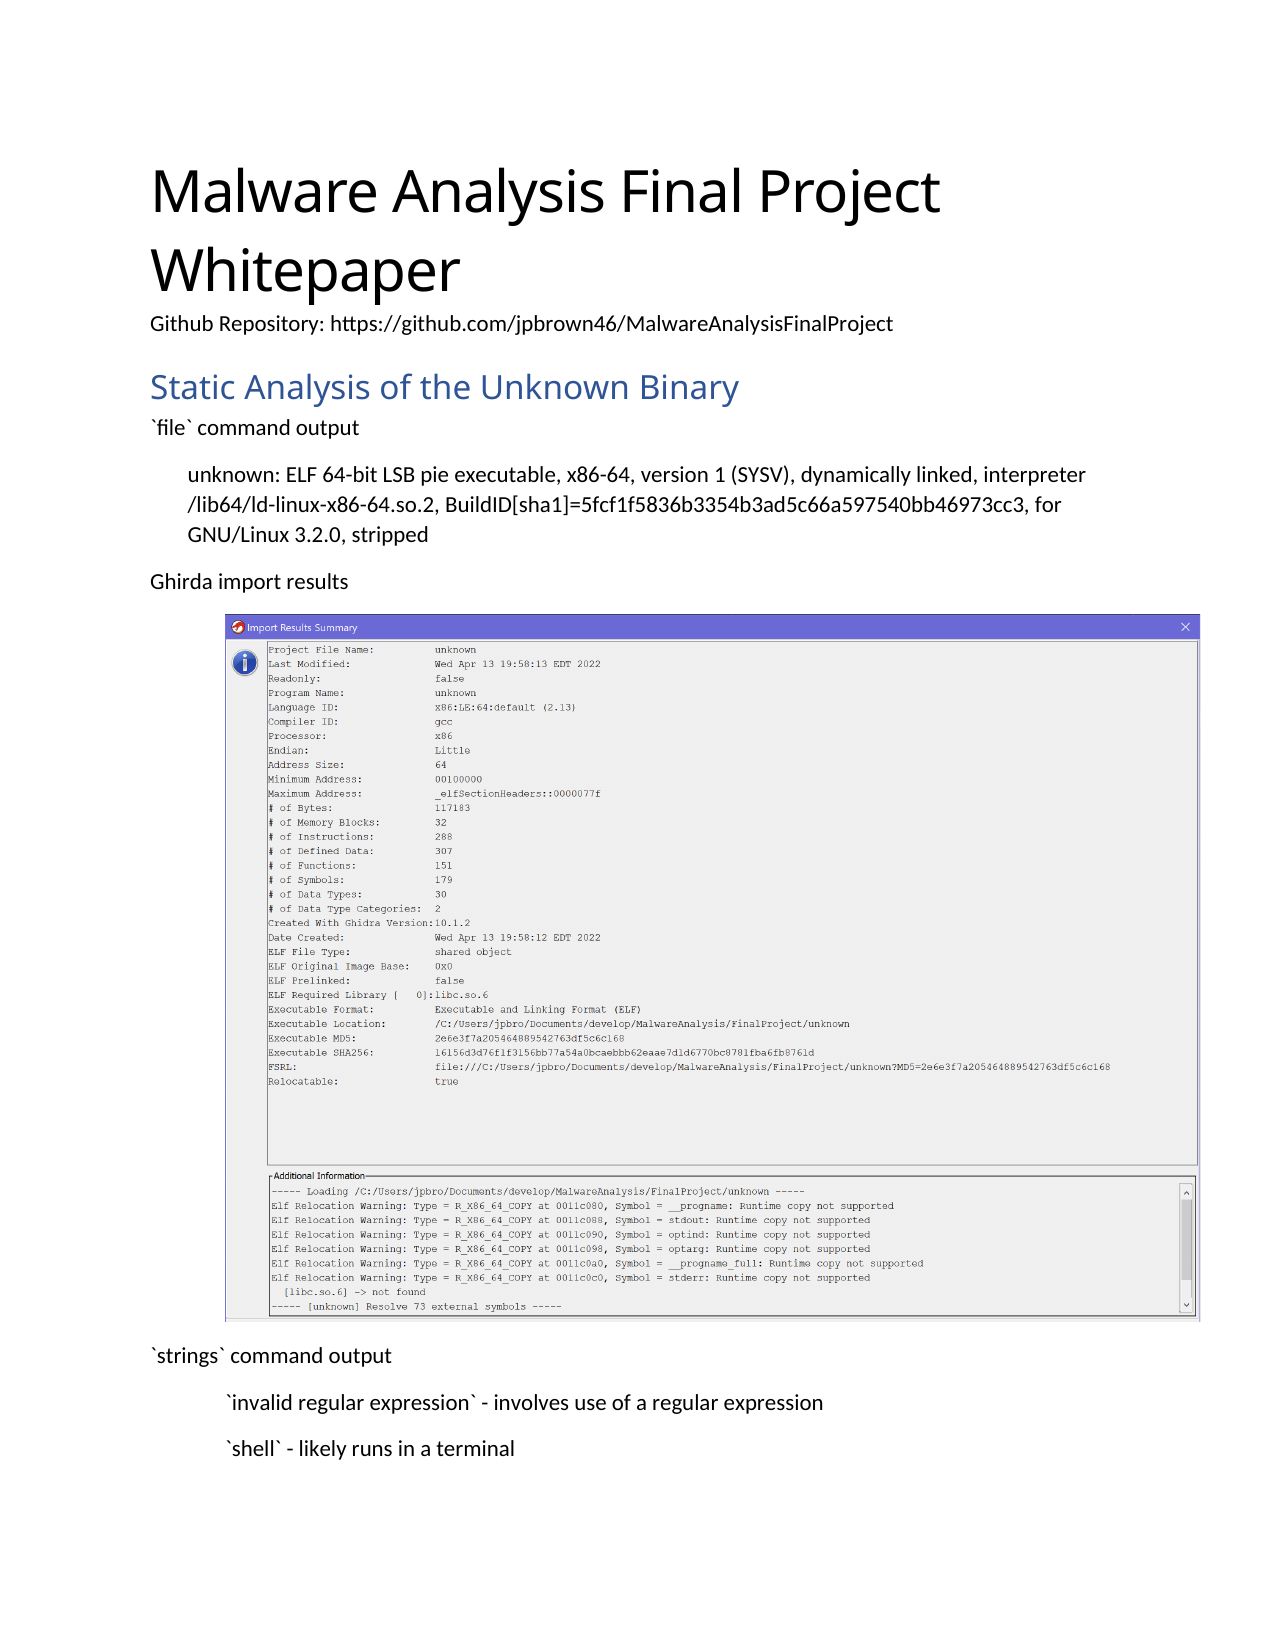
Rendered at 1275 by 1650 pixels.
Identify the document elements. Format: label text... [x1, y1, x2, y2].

text `strings` command output [150, 1341, 1125, 1369]
title Malware Analysis Final Project Whitepaper [150, 150, 1125, 309]
text unknown: ELF 64-bit LSB pie executable, x86-64, version 1 (SYSV), dynamically linked, interpreter /lib64/ld-linux-x86-64.so.2, BuildID[sha1]=5fcf1f5836b3354b3ad5c66a597540bb46973cc3, for GNU/Linux 3.2.0, stripped [187, 460, 1125, 548]
subtitle Static Analysis of the Unknown Binary [150, 364, 1125, 409]
text `shell` - likely runs in a terminal [225, 1434, 1125, 1462]
text Ghirda import results [150, 567, 1125, 595]
picture [225, 614, 1200, 1322]
text `invalid regular expression` - involves use of a regular expression [225, 1388, 1125, 1416]
text `file` command output [150, 413, 1125, 441]
text Github Repository: https://github.com/jpbrown46/MalwareAnalysisFinalProject [150, 309, 1125, 337]
